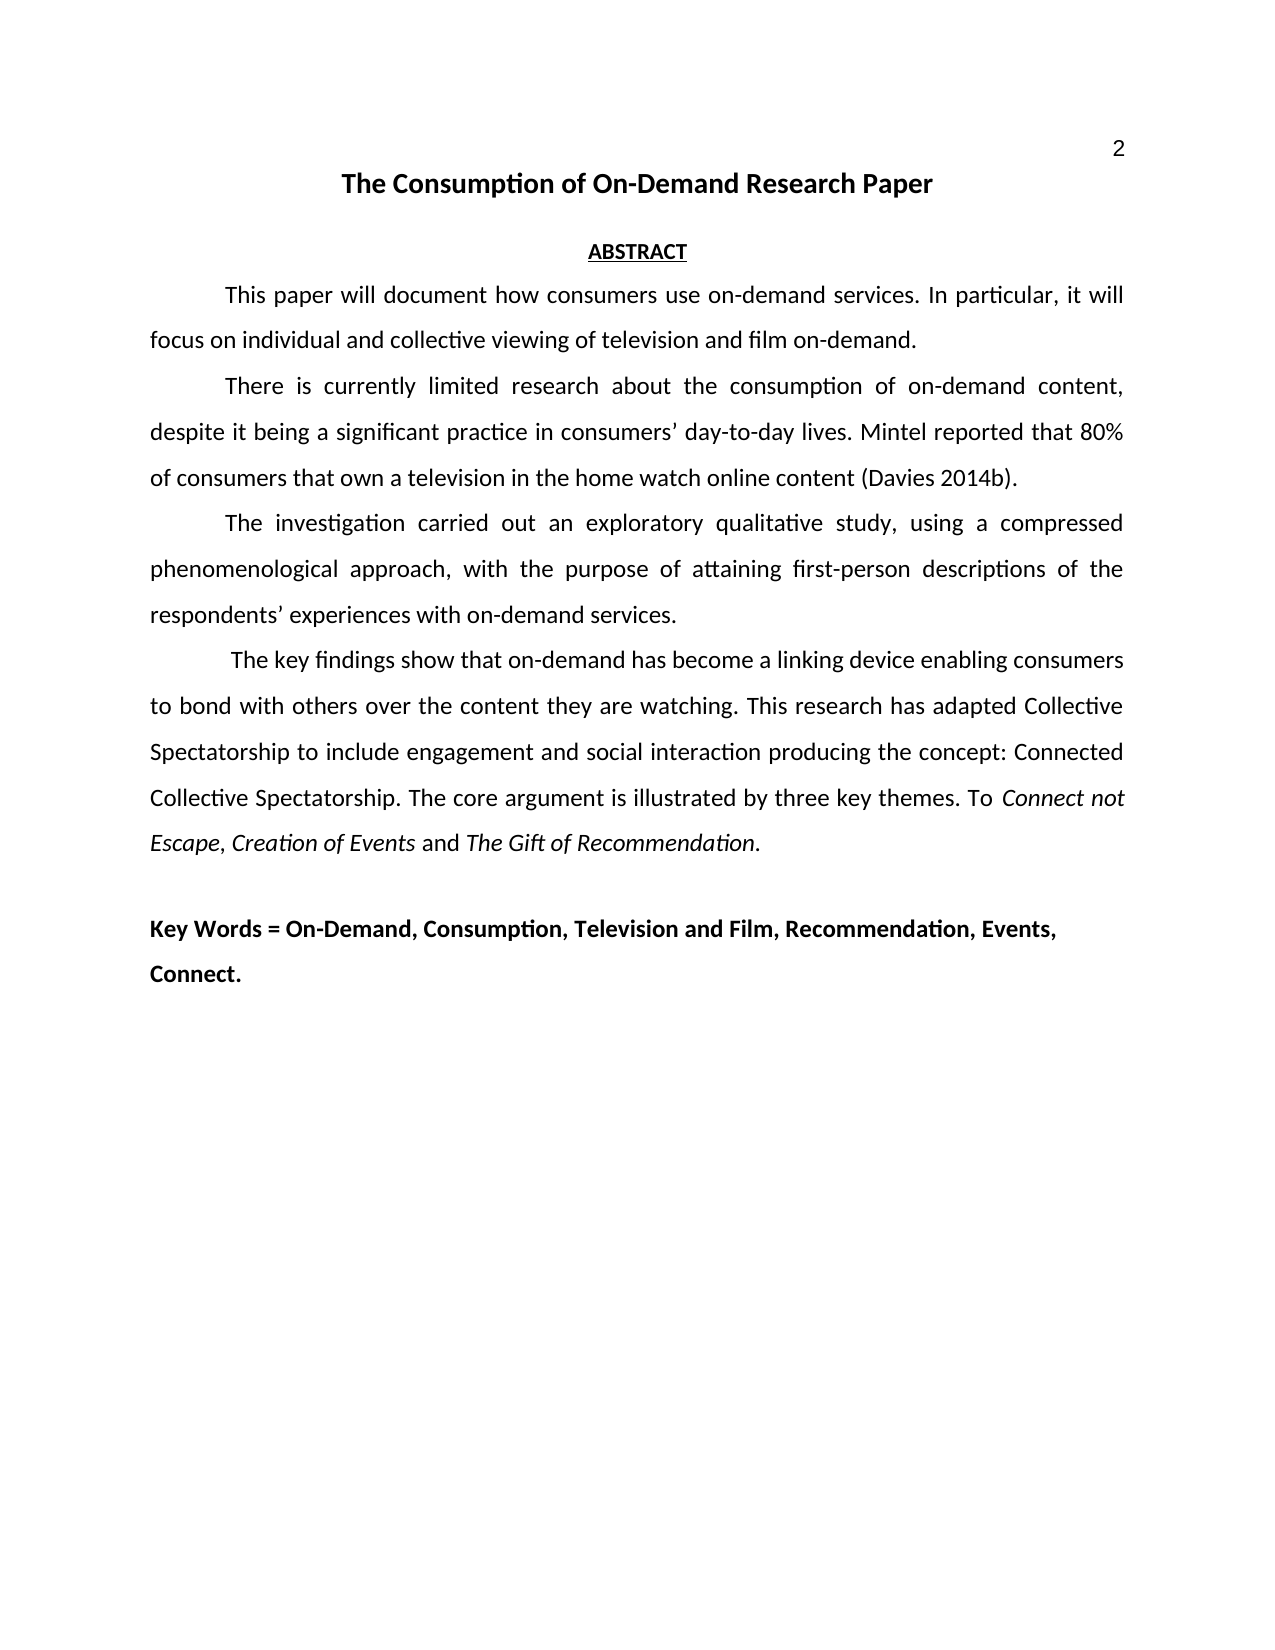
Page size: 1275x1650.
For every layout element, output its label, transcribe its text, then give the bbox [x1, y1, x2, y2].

text Key Words = On-Demand, Consumption, Television and Film, Recommendation, Events, Connect. [150, 913, 1125, 989]
text ABSTRACT [150, 237, 1125, 265]
text There is currently limited research about the consumption of on-demand content, despite it being a significant practice in consumers’ day-to-day lives. Mintel reported that 80% of consumers that own a television in the home watch online content (Davies 2014b). [150, 370, 1125, 492]
text The key findings show that on-demand has become a linking device enabling consumers to bond with others over the content they are watching. This research has adapted Collective Spectatorship to include engagement and social interaction producing the concept: Connected Collective Spectatorship. The core argument is illustrated by three key themes. To Connect not Escape, Creation of Events and The Gift of Recommendation. [150, 644, 1125, 858]
text The Consumption of On-Demand Research Paper [150, 166, 1125, 201]
text The investigation carried out an exploratory qualitative study, using a compressed phenomenological approach, with the purpose of attaining first-person descriptions of the respondents’ experiences with on-demand services. [150, 507, 1125, 629]
text This paper will document how consumers use on-demand services. In particular, it will focus on individual and collective viewing of television and film on-demand. [150, 279, 1125, 355]
